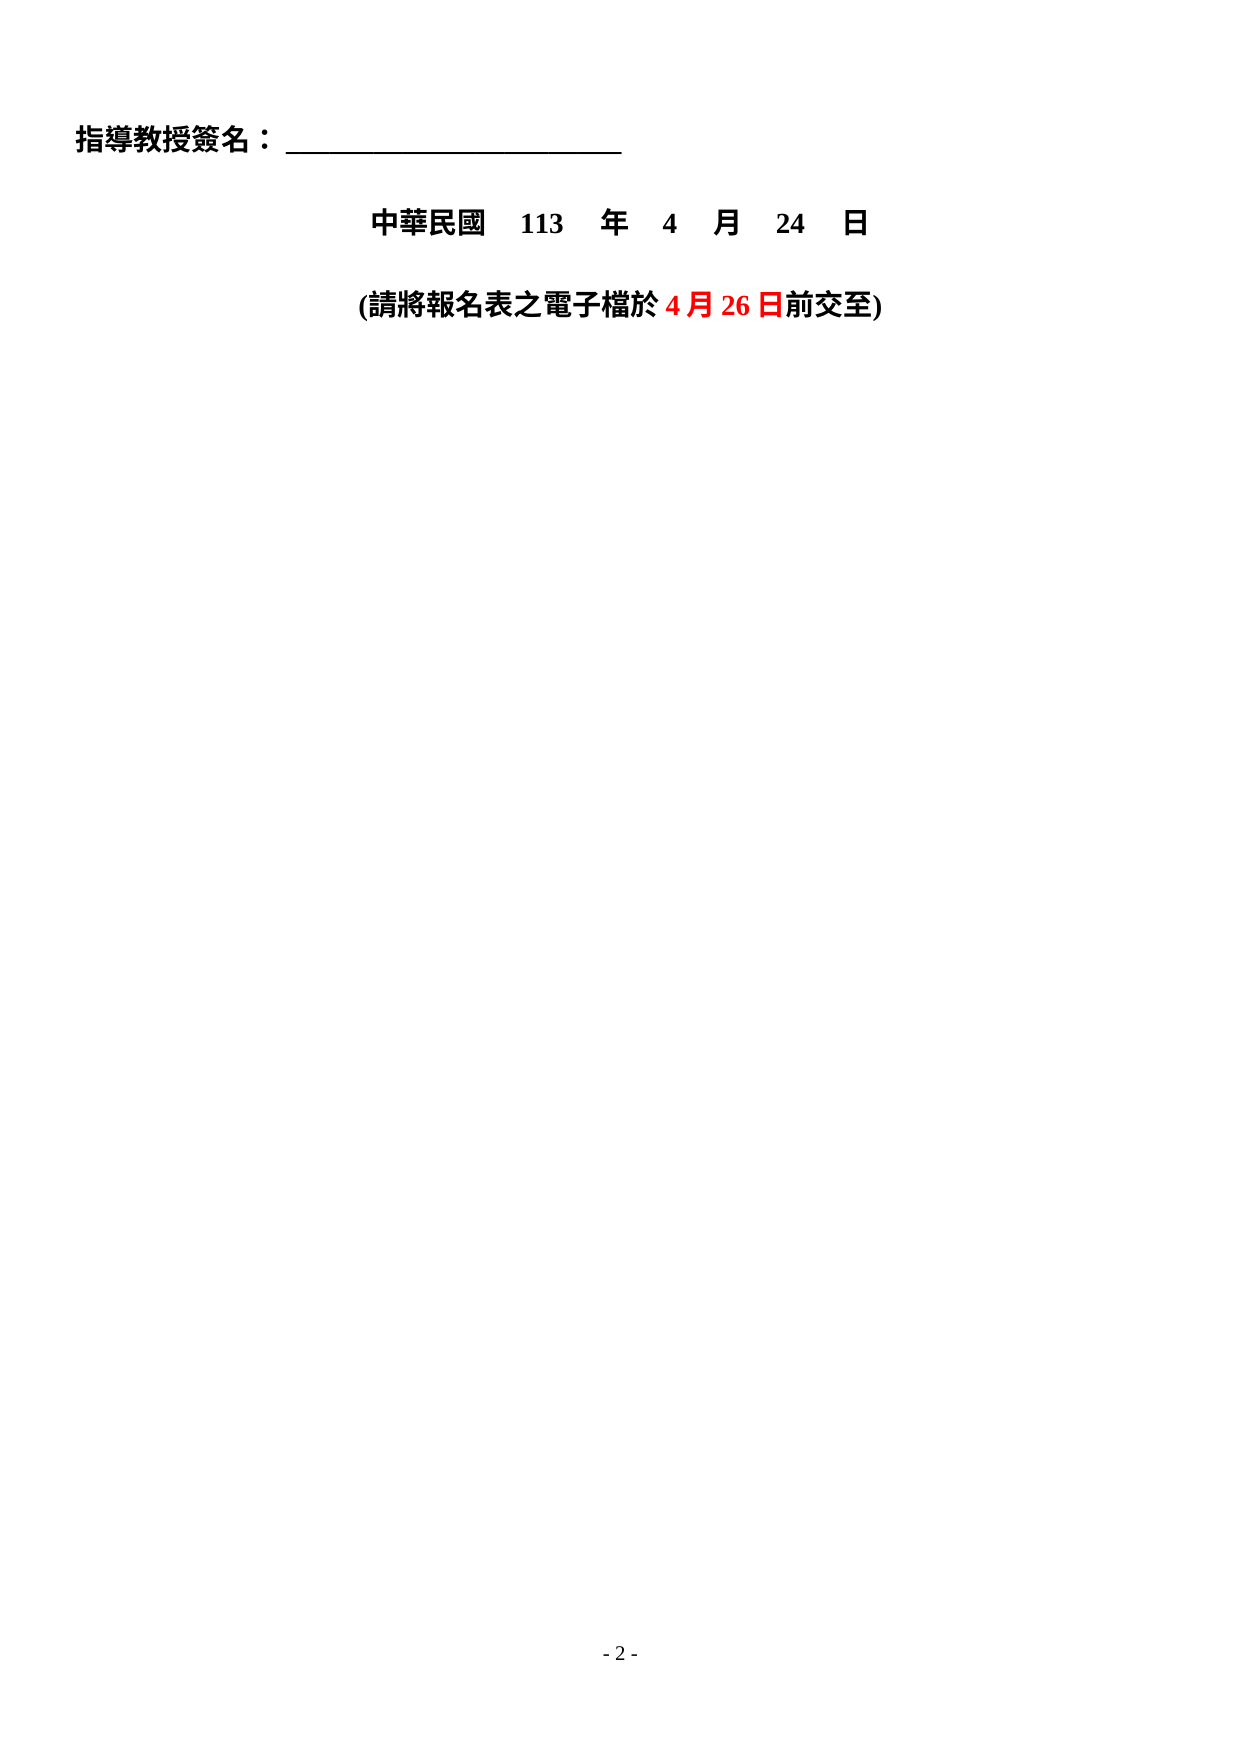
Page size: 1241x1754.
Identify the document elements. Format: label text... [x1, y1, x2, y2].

text (請將報名表之電子檔於4月26日前交至) [75, 282, 1165, 324]
text 中華民國 113 年 4 月 24 日 [75, 199, 1165, 242]
text 指導教授簽名： _______________________ [75, 117, 1165, 159]
